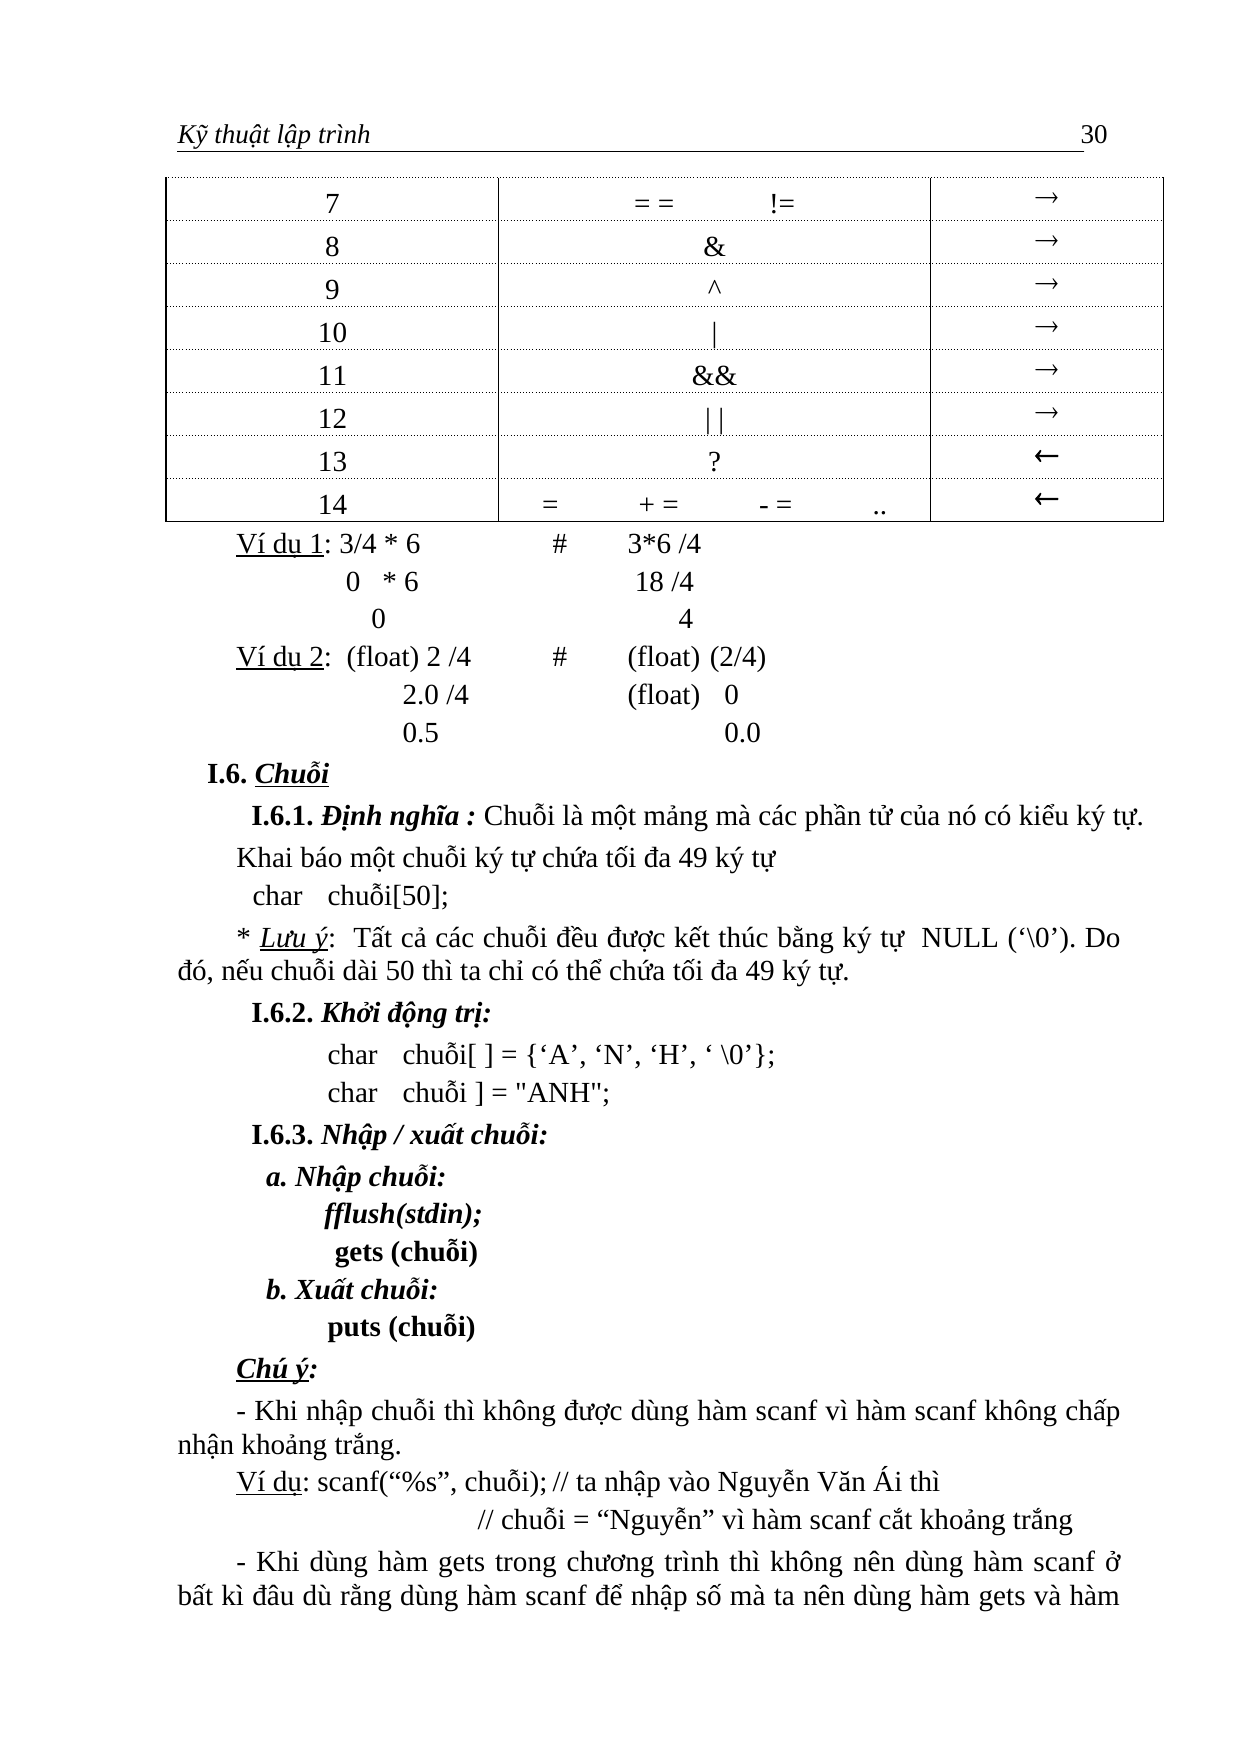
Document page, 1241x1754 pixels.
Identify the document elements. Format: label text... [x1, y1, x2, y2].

text * Lưu ý: Tất cả các chuỗi đều được kết thúc bằng ký tự NULL (‘\0’). Do đó, nếu chuỗi dài 50 thì ta chỉ có thể chứa tối đa 49 ký tự. [177, 920, 1122, 987]
text 2.0 /4 (float) 0 [177, 677, 1122, 711]
text Ví dụ: scanf(“%s”, chuỗi); // ta nhập vào Nguyễn Văn Ái thì [177, 1464, 1122, 1498]
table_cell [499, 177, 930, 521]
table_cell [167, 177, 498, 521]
text I.6.1. Định nghĩa : Chuỗi là một mảng mà các phần tử của nó có kiểu ký tự. [177, 798, 1152, 832]
text Khai báo một chuỗi ký tự chứa tối đa 49 ký tự [177, 840, 1122, 874]
text b. Xuất chuỗi: [177, 1272, 1122, 1305]
text char chuỗi[ ] = {‘A’, ‘N’, ‘H’, ‘ \0’}; [177, 1037, 1122, 1071]
text - Khi nhập chuỗi thì không được dùng hàm scanf vì hàm scanf không chấp nhận khoảng trắng. [177, 1393, 1122, 1460]
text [177, 1544, 1122, 1611]
text a. Nhập chuỗi: [177, 1159, 1122, 1192]
text Ví dụ 1: 3/4 * 6 # 3*6 /4 [177, 526, 1122, 560]
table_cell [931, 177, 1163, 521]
text char chuỗi[50]; [177, 878, 1122, 912]
text fflush(stdin); [177, 1196, 1122, 1230]
text I.6.2. Khởi động trị: [177, 995, 1122, 1029]
text Ví dụ 2: (float) 2 /4 # (float) (2/4) [177, 639, 1122, 673]
text // chuỗi = “Nguyễn” vì hàm scanf cắt khoảng trắng [177, 1502, 1122, 1536]
text I.6.3. Nhập / xuất chuỗi: [177, 1117, 1122, 1150]
text 0 4 [177, 602, 1122, 635]
text 0.5 0.0 [177, 715, 1122, 748]
text Chú ý: [177, 1351, 1122, 1385]
text gets (chuỗi) [177, 1234, 1122, 1268]
text 0 * 6 18 /4 [177, 564, 1122, 597]
text I.6. Chuỗi [177, 757, 1122, 790]
text char chuỗi ] = "ANH"; [177, 1075, 1122, 1108]
text puts (chuỗi) [177, 1309, 1122, 1343]
